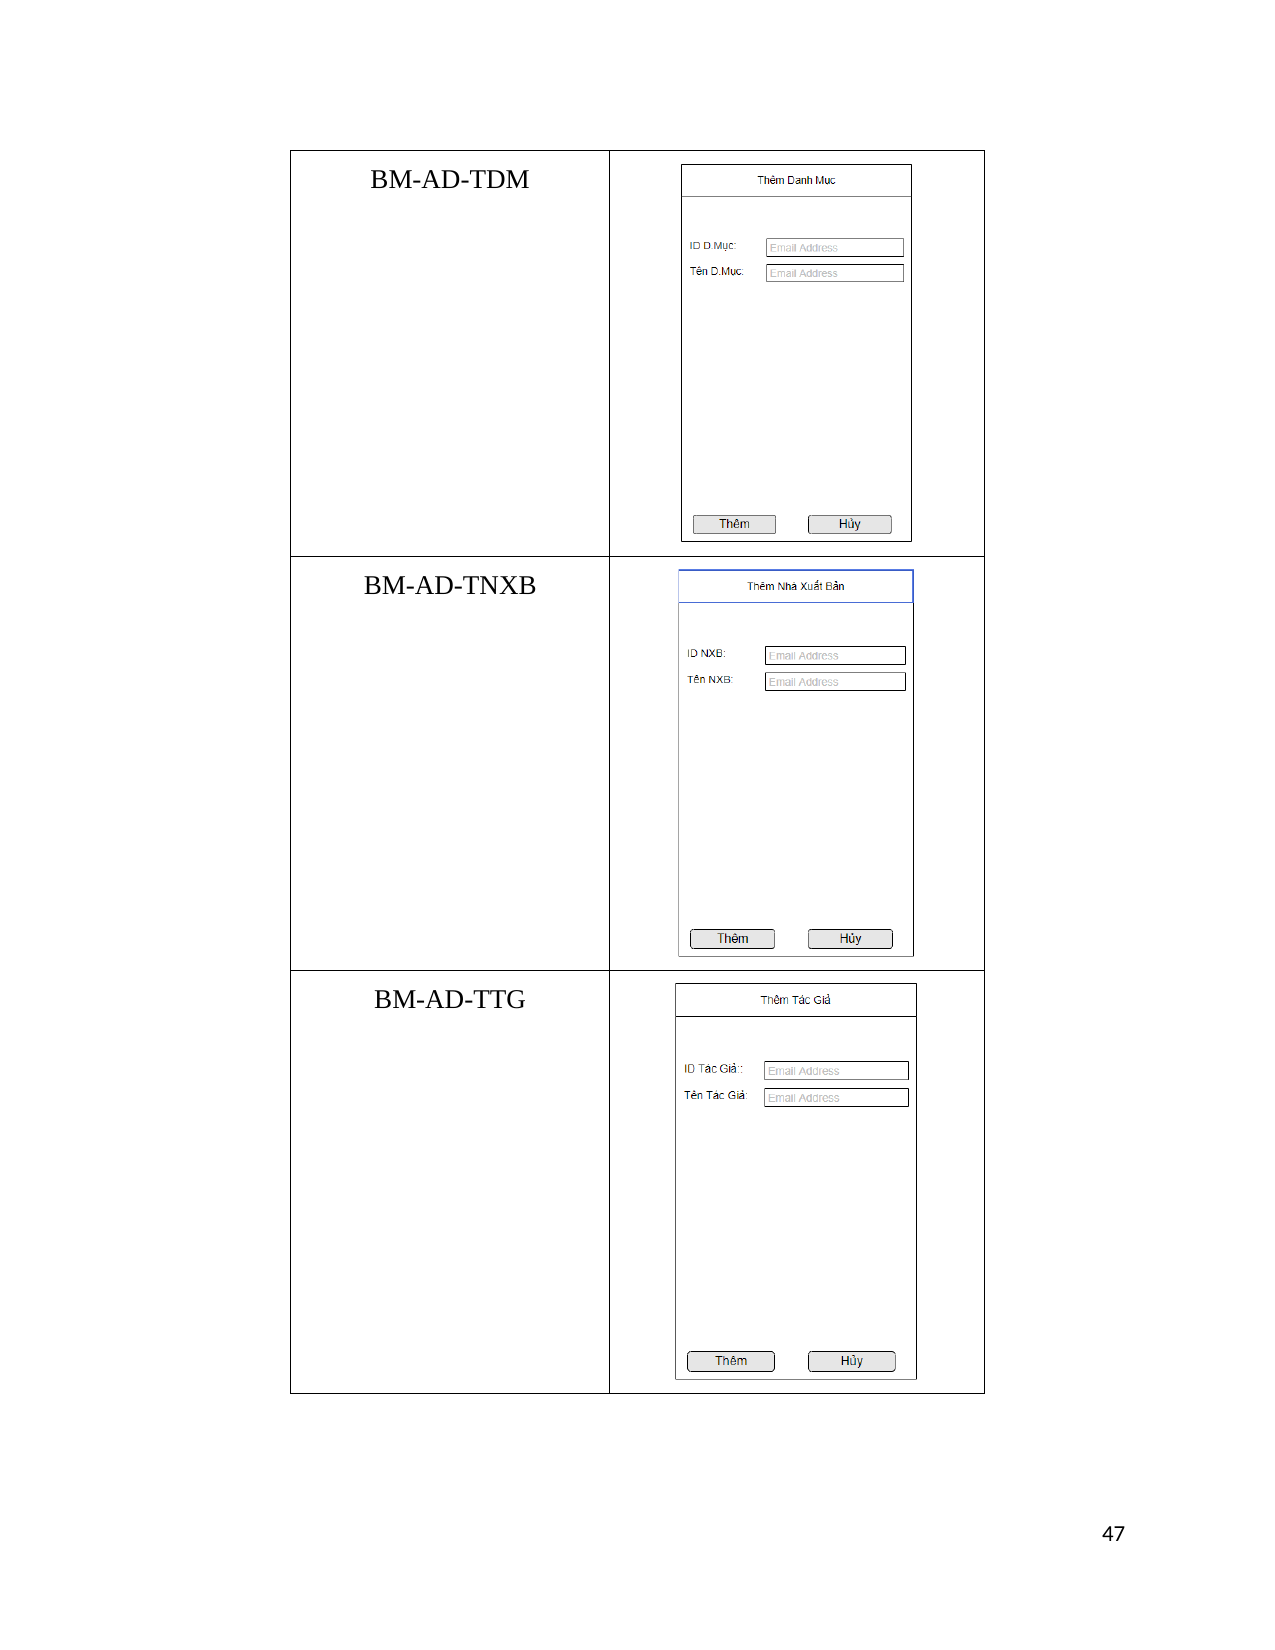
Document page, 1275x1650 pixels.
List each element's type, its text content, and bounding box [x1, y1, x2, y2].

picture [681, 163, 913, 543]
table_cell BM-AD-TNXB [291, 557, 609, 969]
table_cell [610, 151, 984, 556]
table_cell [610, 557, 984, 969]
table_cell BM-AD-TTG [291, 971, 609, 1393]
table_cell BM-AD-TDM [291, 151, 609, 556]
table_cell [610, 971, 984, 1393]
picture [678, 569, 915, 957]
picture [675, 983, 918, 1380]
